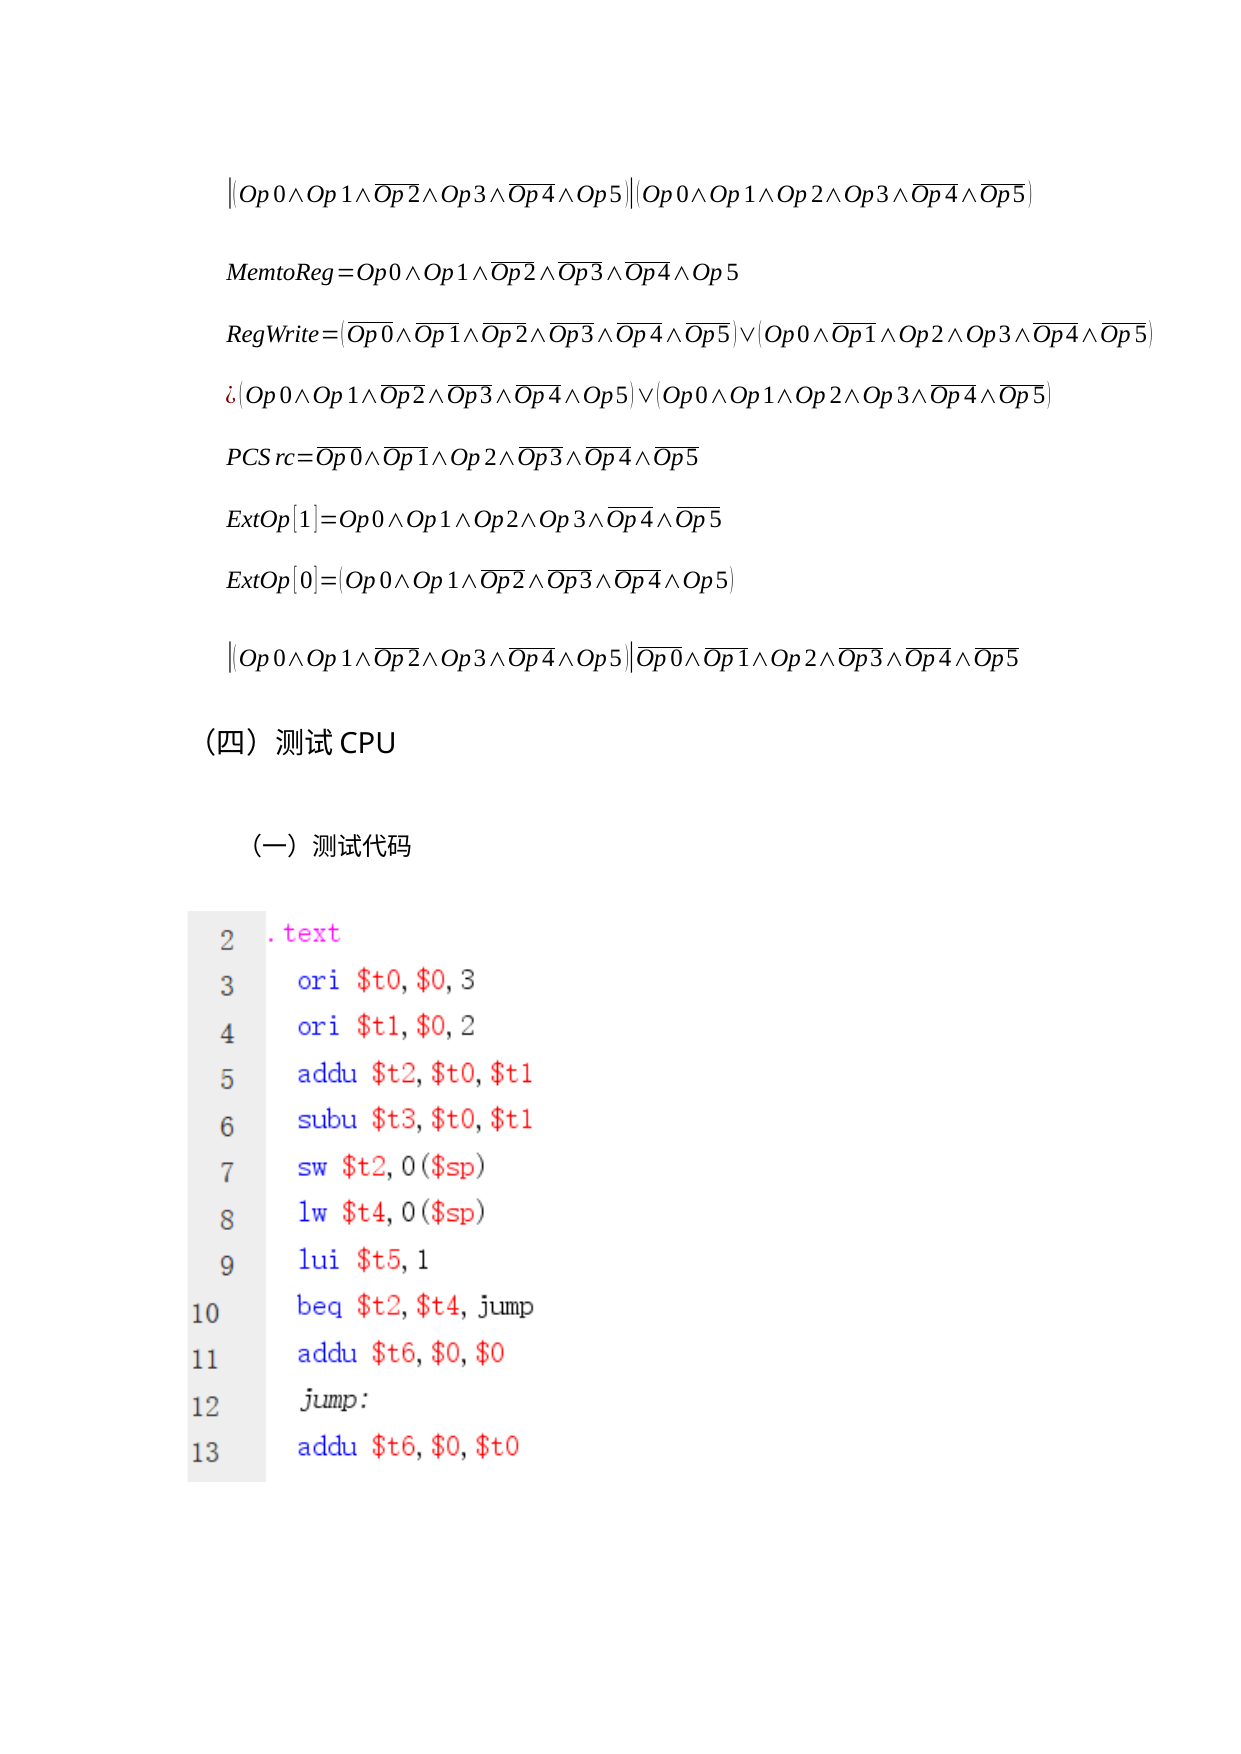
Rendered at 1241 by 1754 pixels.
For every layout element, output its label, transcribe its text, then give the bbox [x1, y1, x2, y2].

picture [187, 911, 543, 1482]
text （一）测试代码 [187, 812, 1053, 877]
text （四）测试CPU [187, 709, 1053, 774]
